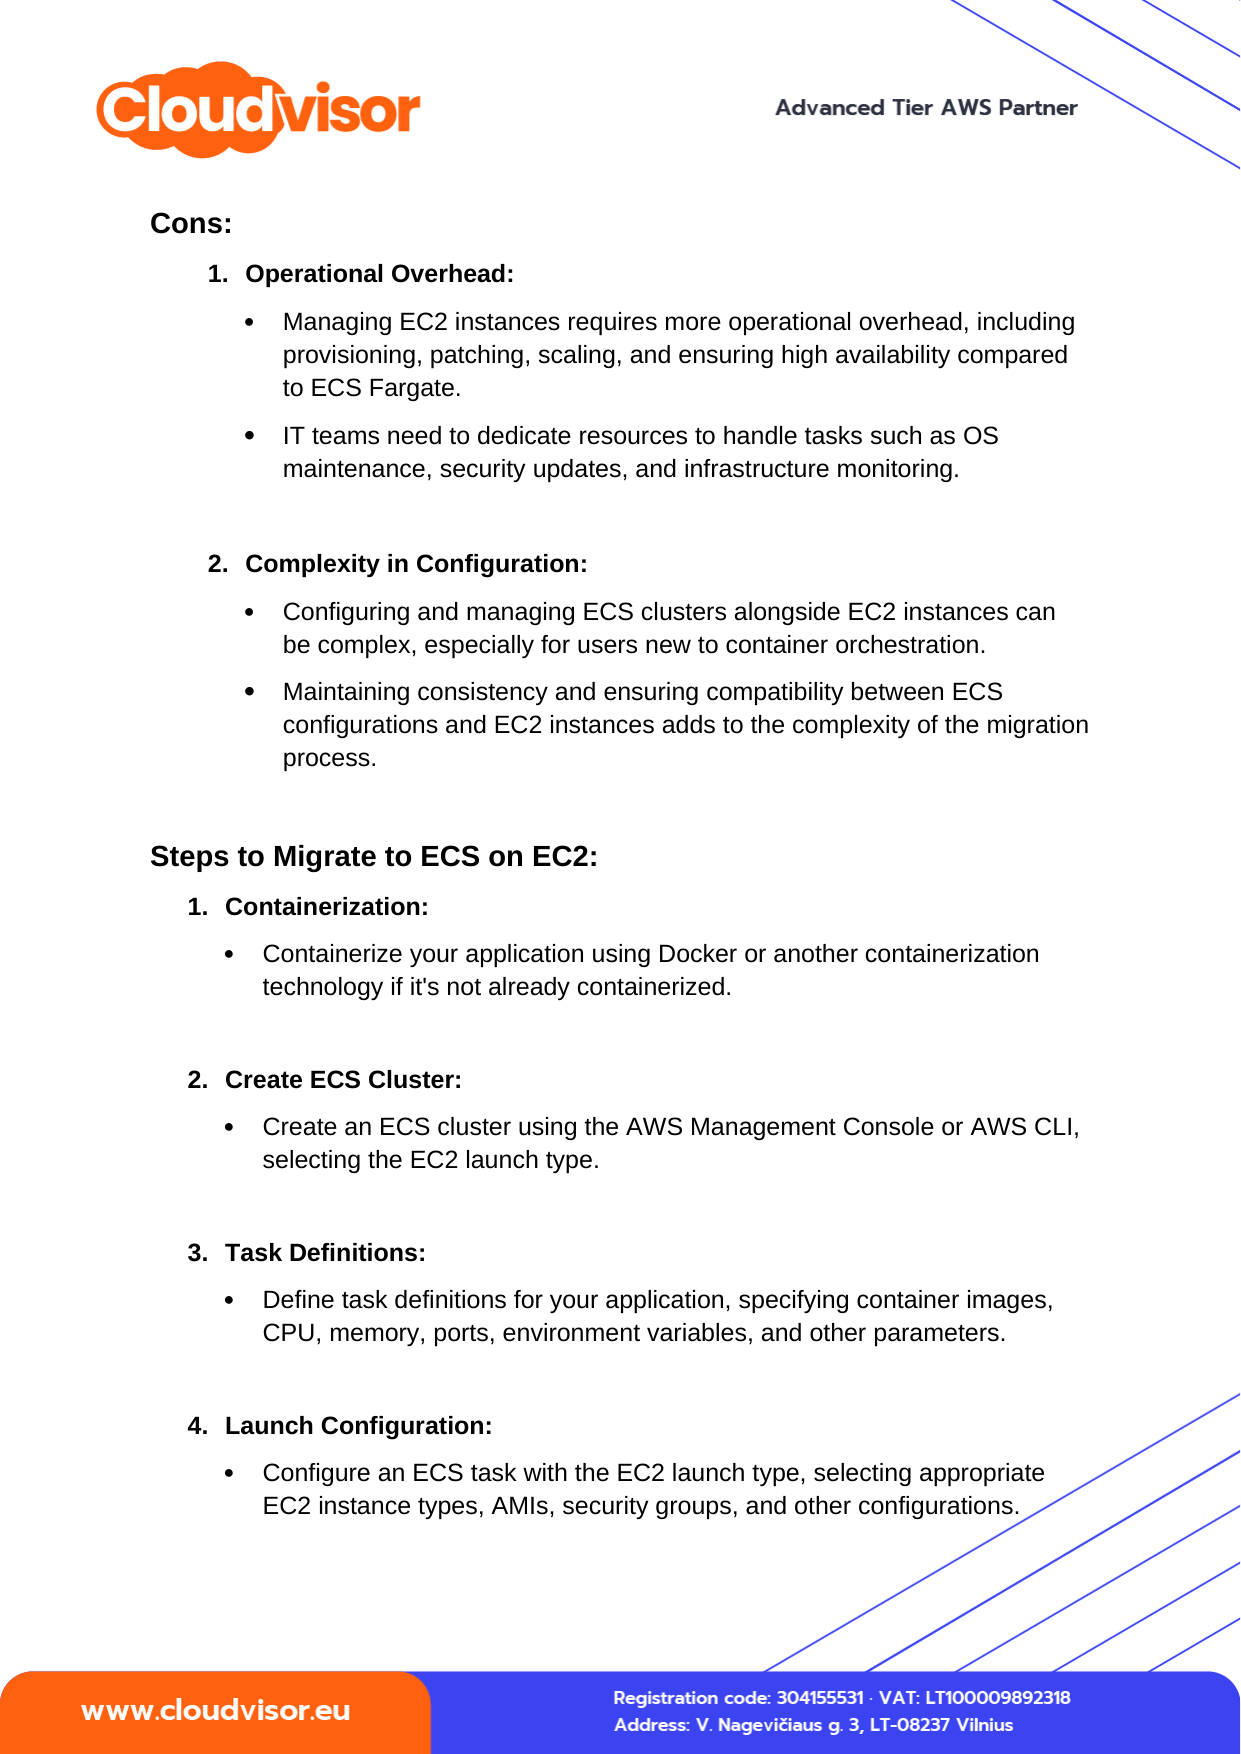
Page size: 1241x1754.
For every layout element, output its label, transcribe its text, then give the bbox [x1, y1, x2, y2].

list IT teams need to dedicate resources to handle tasks such as OS maintenance, security updates, and infrastructure monitoring. [245, 421, 1090, 482]
list Configuring and managing ECS clusters alongside EC2 instances can be complex, especially for users new to container orchestration. [245, 597, 1090, 658]
text Cons: [150, 206, 1090, 240]
list Complexity in Configuration: [208, 549, 1090, 578]
text Steps to Migrate to ECS on EC2: [150, 838, 1090, 872]
list Operational Overhead: [208, 259, 1090, 288]
list Task Definitions: [187, 1238, 1090, 1266]
picture [0, 0, 1241, 1754]
list Create ECS Cluster: [187, 1065, 1090, 1093]
list Define task definitions for your application, specifying container images, CPU, memory, ports, environment variables, and other parameters. [225, 1285, 1090, 1347]
list Maintaining consistency and ensuring compatibility between ECS configurations and EC2 instances adds to the complexity of the migration process. [245, 677, 1090, 772]
list Managing EC2 instances requires more operational overhead, including provisioning, patching, scaling, and ensuring high availability compared to ECS Fargate. [245, 307, 1090, 402]
list Create an ECS cluster using the AWS Management Console or AWS CLI, selecting the EC2 launch type. [225, 1112, 1090, 1174]
list Containerize your application using Docker or another containerization technology if it's not already containerized. [225, 939, 1090, 1001]
list Launch Configuration: [187, 1411, 1090, 1439]
list Containerization: [187, 892, 1090, 920]
list Configure an ECS task with the EC2 launch type, selecting appropriate EC2 instance types, AMIs, security groups, and other configurations. [225, 1458, 1090, 1520]
